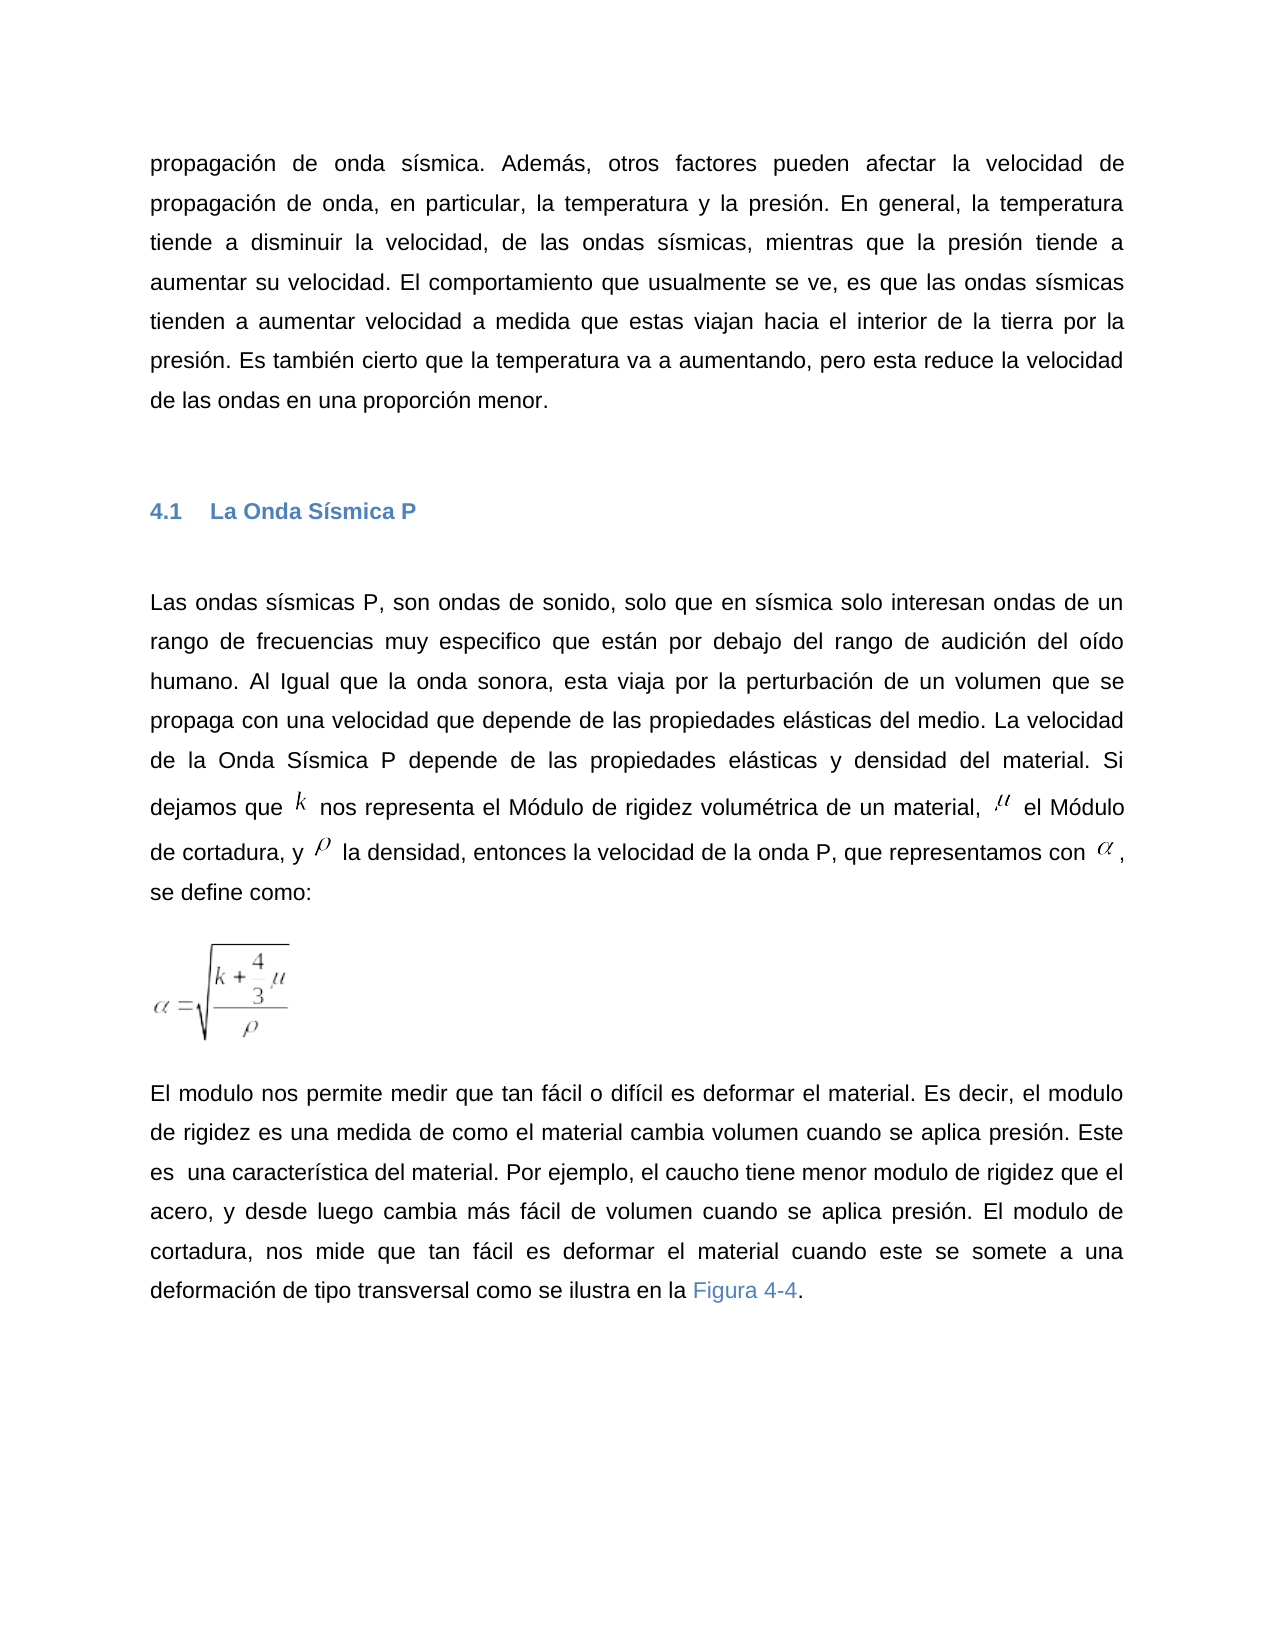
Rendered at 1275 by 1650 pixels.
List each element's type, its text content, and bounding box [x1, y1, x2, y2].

subtitle La Onda Sísmica P [150, 498, 1125, 524]
text El modulo nos permite medir que tan fácil o difícil es deformar el material. Es decir, el modulo de rigidez es una medida de como el material cambia volumen cuando se aplica presión. Este es una característica del material. Por ejemplo, el caucho tiene menor modulo de rigidez que el acero, y desde luego cambia más fácil de volumen cuando se aplica presión. El modulo de cortadura, nos mide que tan fácil es deformar el material cuando este se somete a una deformación de tipo transversal como se ilustra en la Figura 4-4. [150, 1080, 1125, 1303]
text Las ondas sísmicas P, son ondas de sonido, solo que en sísmica solo interesan ondas de un rango de frecuencias muy especifico que están por debajo del rango de audición del oído humano. Al Igual que la onda sonora, esta viaja por la perturbación de un volumen que se propaga con una velocidad que depende de las propiedades elásticas del medio. La velocidad de la Onda Sísmica P depende de las propiedades elásticas y densidad del material. Si dejamos que nos representa el Módulo de rigidez volumétrica de un material, el Módulo de cortadura, y la densidad, entonces la velocidad de la onda P, que representamos con , se define como: [150, 589, 1125, 905]
